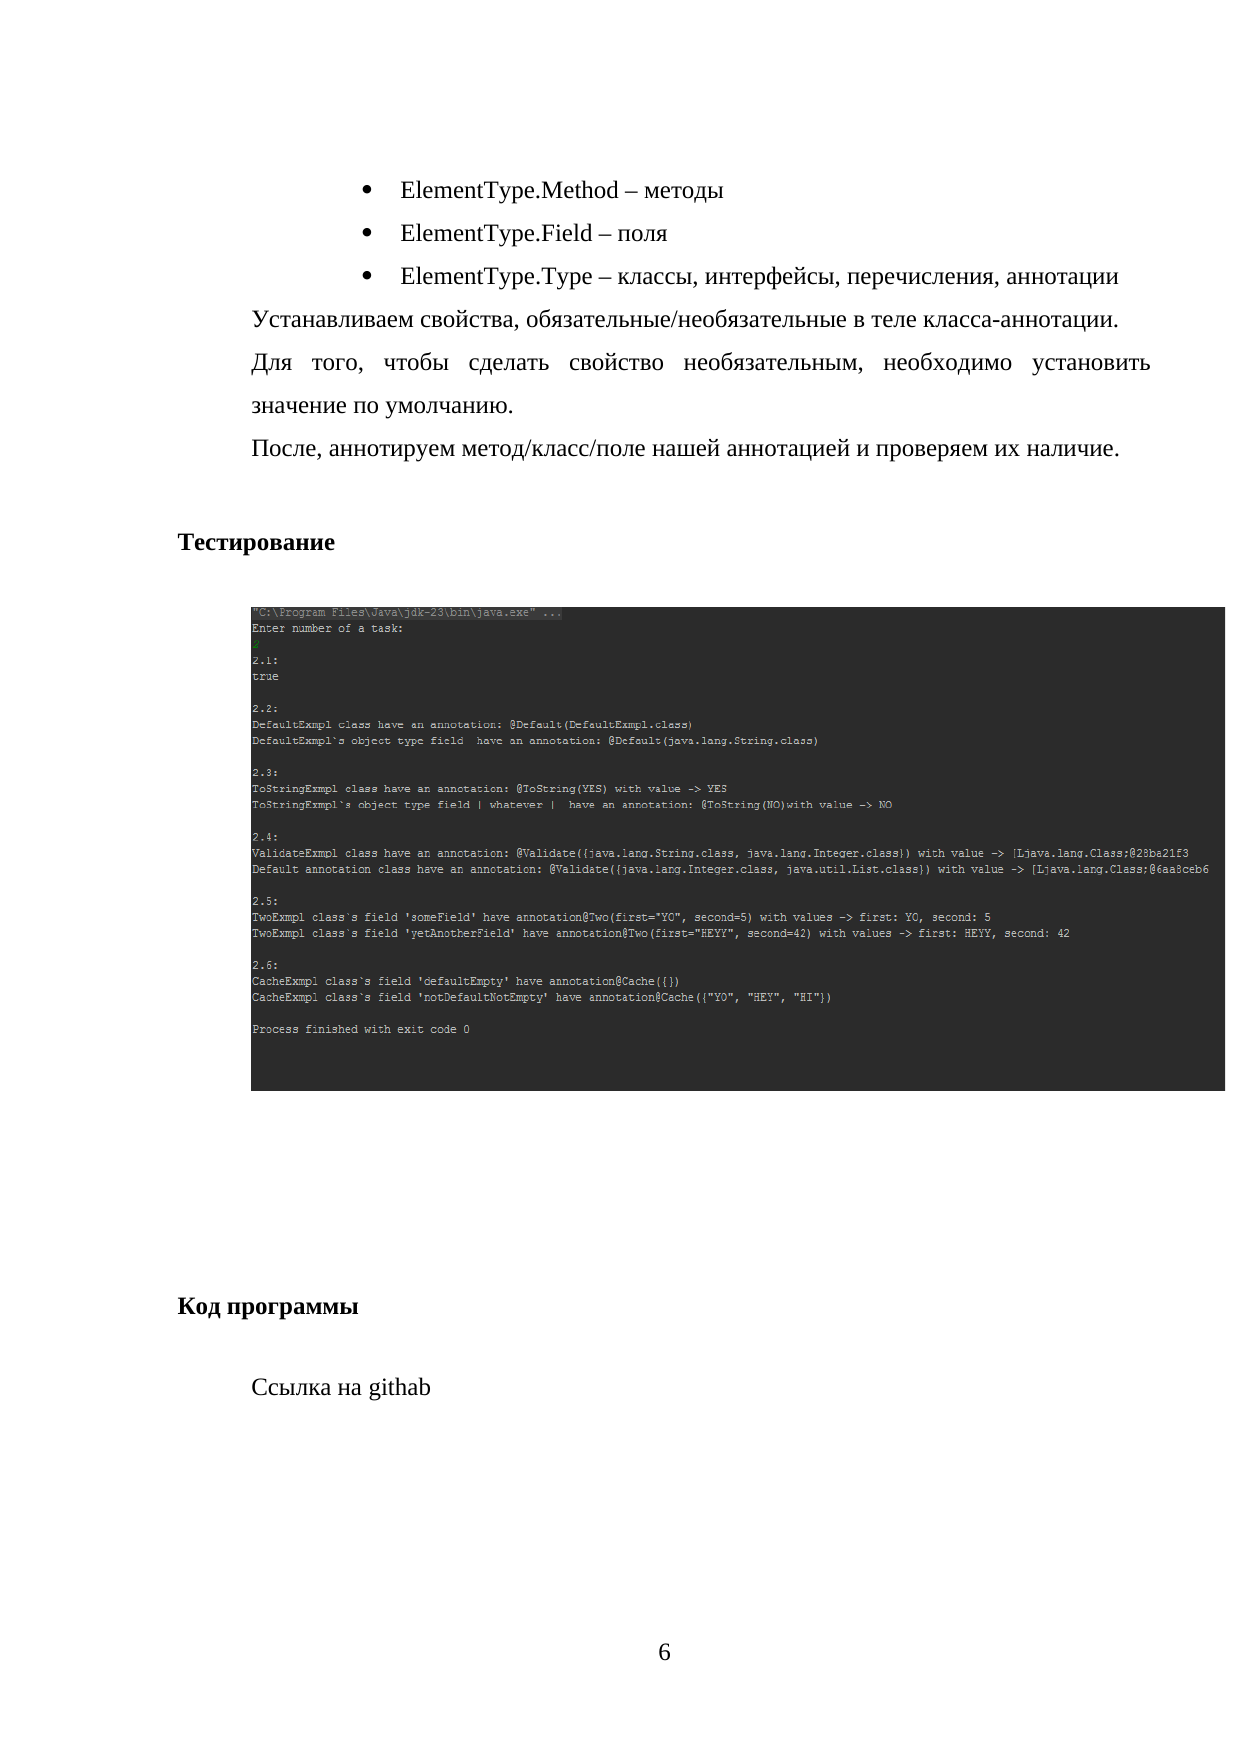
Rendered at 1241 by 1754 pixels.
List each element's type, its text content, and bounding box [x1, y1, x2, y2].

text Для того, чтобы сделать свойство необязательным, необходимо установить значение по умолчанию. [251, 347, 1152, 419]
subtitle Код программы [177, 1291, 1152, 1320]
subtitle Тестирование [177, 527, 1152, 555]
picture [251, 607, 1225, 1091]
list ElementType.Type – классы, интерфейсы, перечисления, аннотации [363, 261, 1152, 290]
list ElementType.Method – методы [363, 175, 1152, 203]
text Устанавливаем свойства, обязательные/необязательные в теле класса-аннотации. [251, 304, 1152, 333]
list ElementType.Field – поля [363, 218, 1152, 247]
text Ссылка на githab [177, 1372, 1152, 1400]
text После, аннотируем метод/класс/поле нашей аннотацией и проверяем их наличие. [251, 433, 1152, 462]
